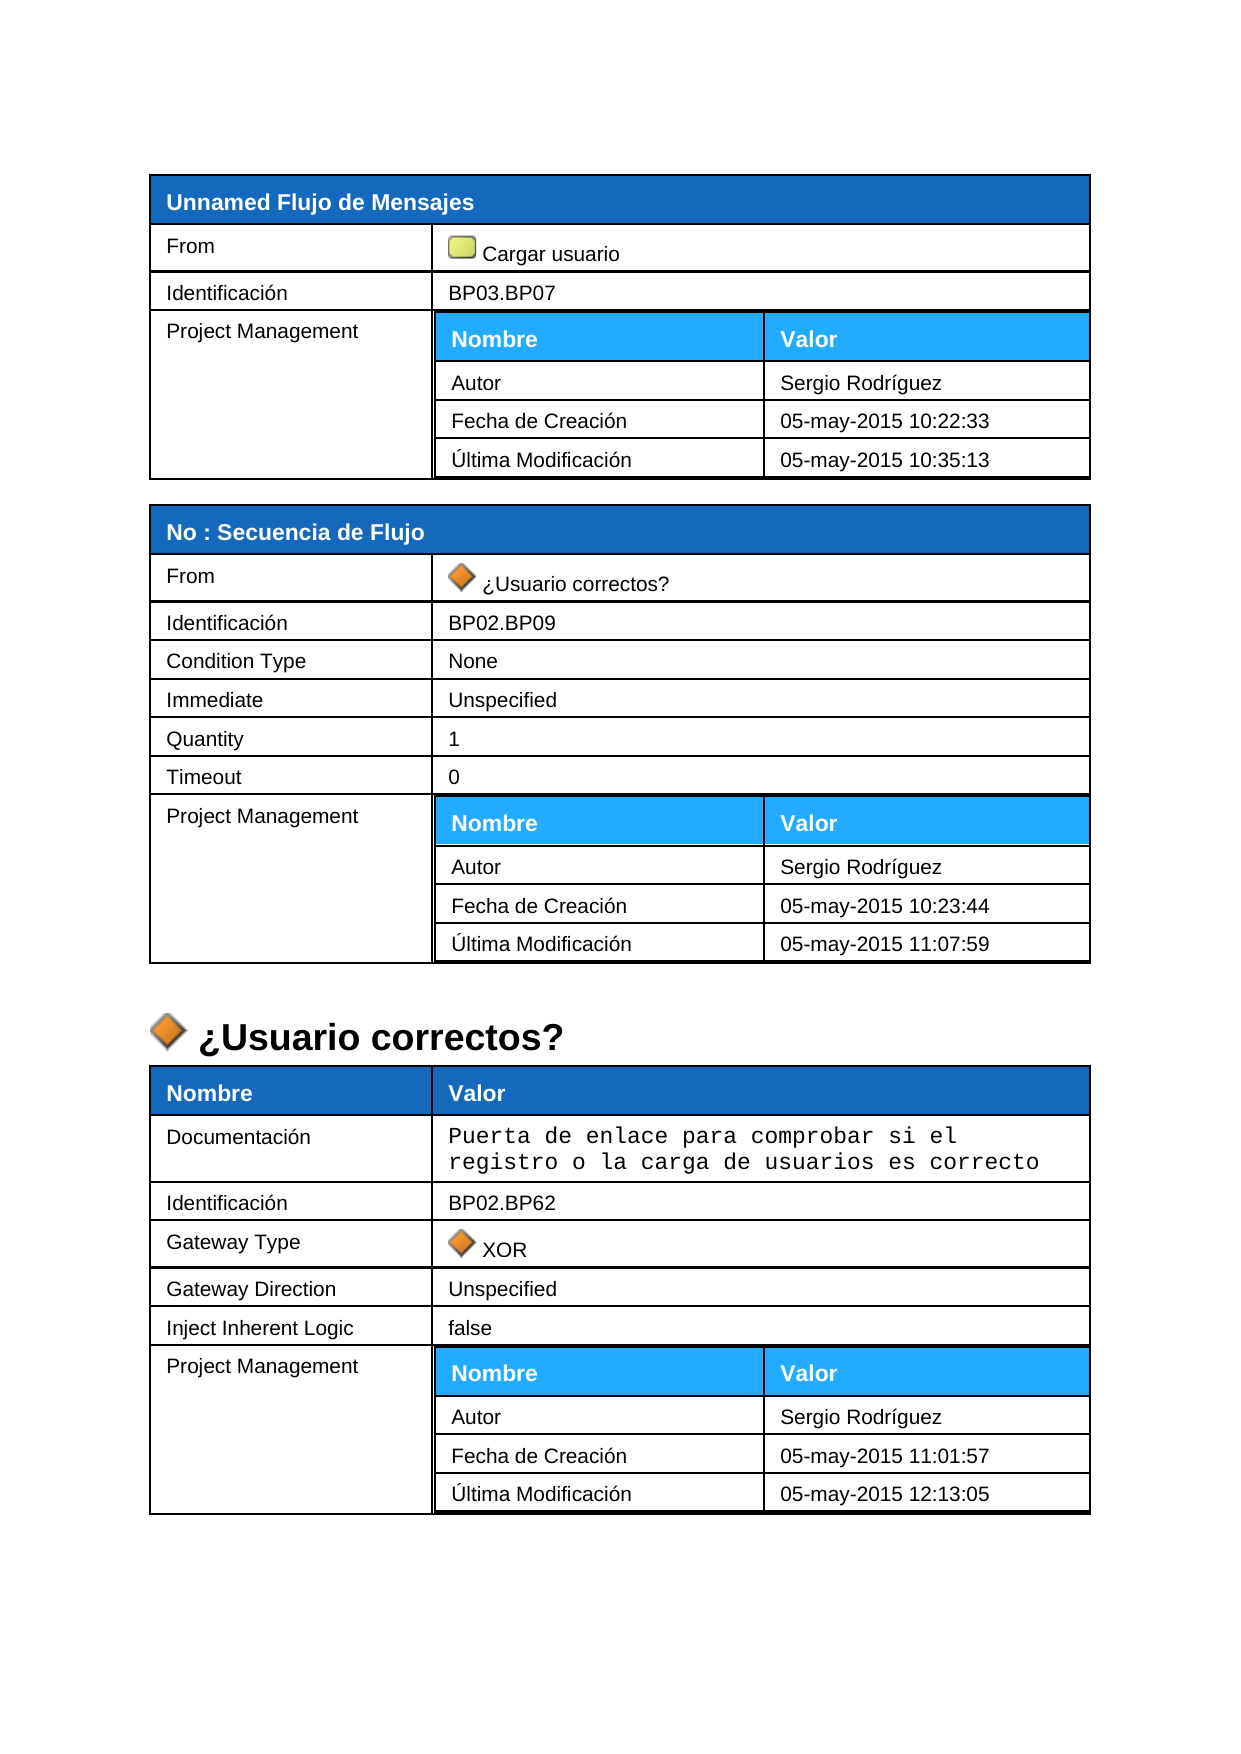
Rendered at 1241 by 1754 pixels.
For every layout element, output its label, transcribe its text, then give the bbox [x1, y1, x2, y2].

table_cell Immediate [151, 680, 431, 716]
table_cell [765, 439, 1089, 476]
table_cell [436, 924, 763, 960]
table_cell Project Management [151, 1346, 431, 1513]
table_cell false [433, 1307, 1089, 1343]
table_cell [436, 1474, 763, 1510]
table_cell Unspecified [433, 680, 1089, 716]
table_cell Identificación [151, 603, 431, 639]
table_cell Documentación [151, 1116, 431, 1181]
table_header Unnamed Flujo de Mensajes [151, 176, 1089, 223]
table_cell ¿Usuario correctos? [433, 555, 1089, 600]
table_cell Quantity [151, 718, 431, 754]
table_cell [436, 847, 763, 883]
table_cell [765, 401, 1089, 437]
table_cell Gateway Type [151, 1221, 431, 1266]
table_cell Gateway Direction [151, 1269, 431, 1305]
table_cell [765, 885, 1089, 922]
table_header No : Secuencia de Flujo [151, 506, 1089, 553]
table_cell [436, 362, 763, 399]
table_cell [436, 1397, 763, 1433]
table_cell None [433, 641, 1089, 677]
picture [448, 563, 477, 592]
table_cell [436, 1435, 763, 1472]
table_cell Project Management [151, 795, 431, 962]
table_cell [765, 1397, 1089, 1433]
table_cell 1 [433, 718, 1089, 754]
table_header Nombre [151, 1067, 431, 1114]
table_cell Cargar usuario [433, 225, 1089, 270]
table_cell Timeout [151, 757, 431, 793]
table_cell From [151, 225, 431, 270]
picture [150, 1013, 188, 1051]
subtitle ¿Usuario correctos? [150, 1013, 1090, 1059]
table_cell [436, 401, 763, 437]
table_cell Identificación [151, 1183, 431, 1219]
table_cell [765, 924, 1089, 960]
table_cell From [151, 555, 431, 600]
table_cell Puerta de enlace para comprobar si el registro o la carga de usuarios es correcto [433, 1116, 1089, 1181]
table_cell BP02.BP62 [433, 1183, 1089, 1219]
table_cell [765, 1435, 1089, 1472]
table_cell [765, 847, 1089, 883]
table_cell BP03.BP07 [433, 273, 1089, 309]
table_cell Unspecified [433, 1269, 1089, 1305]
table_cell BP02.BP09 [433, 603, 1089, 639]
table_cell [436, 885, 763, 922]
table_cell Project Management [151, 311, 431, 478]
table_cell Condition Type [151, 641, 431, 677]
table_cell [765, 362, 1089, 399]
table_cell XOR [433, 1221, 1089, 1266]
table_header Valor [433, 1067, 1089, 1114]
picture [448, 233, 477, 262]
table_cell Inject Inherent Logic [151, 1307, 431, 1343]
table_cell [765, 1474, 1089, 1510]
table_cell Identificación [151, 273, 431, 309]
table_cell 0 [433, 757, 1089, 793]
table_cell [436, 439, 763, 476]
picture [448, 1229, 477, 1258]
